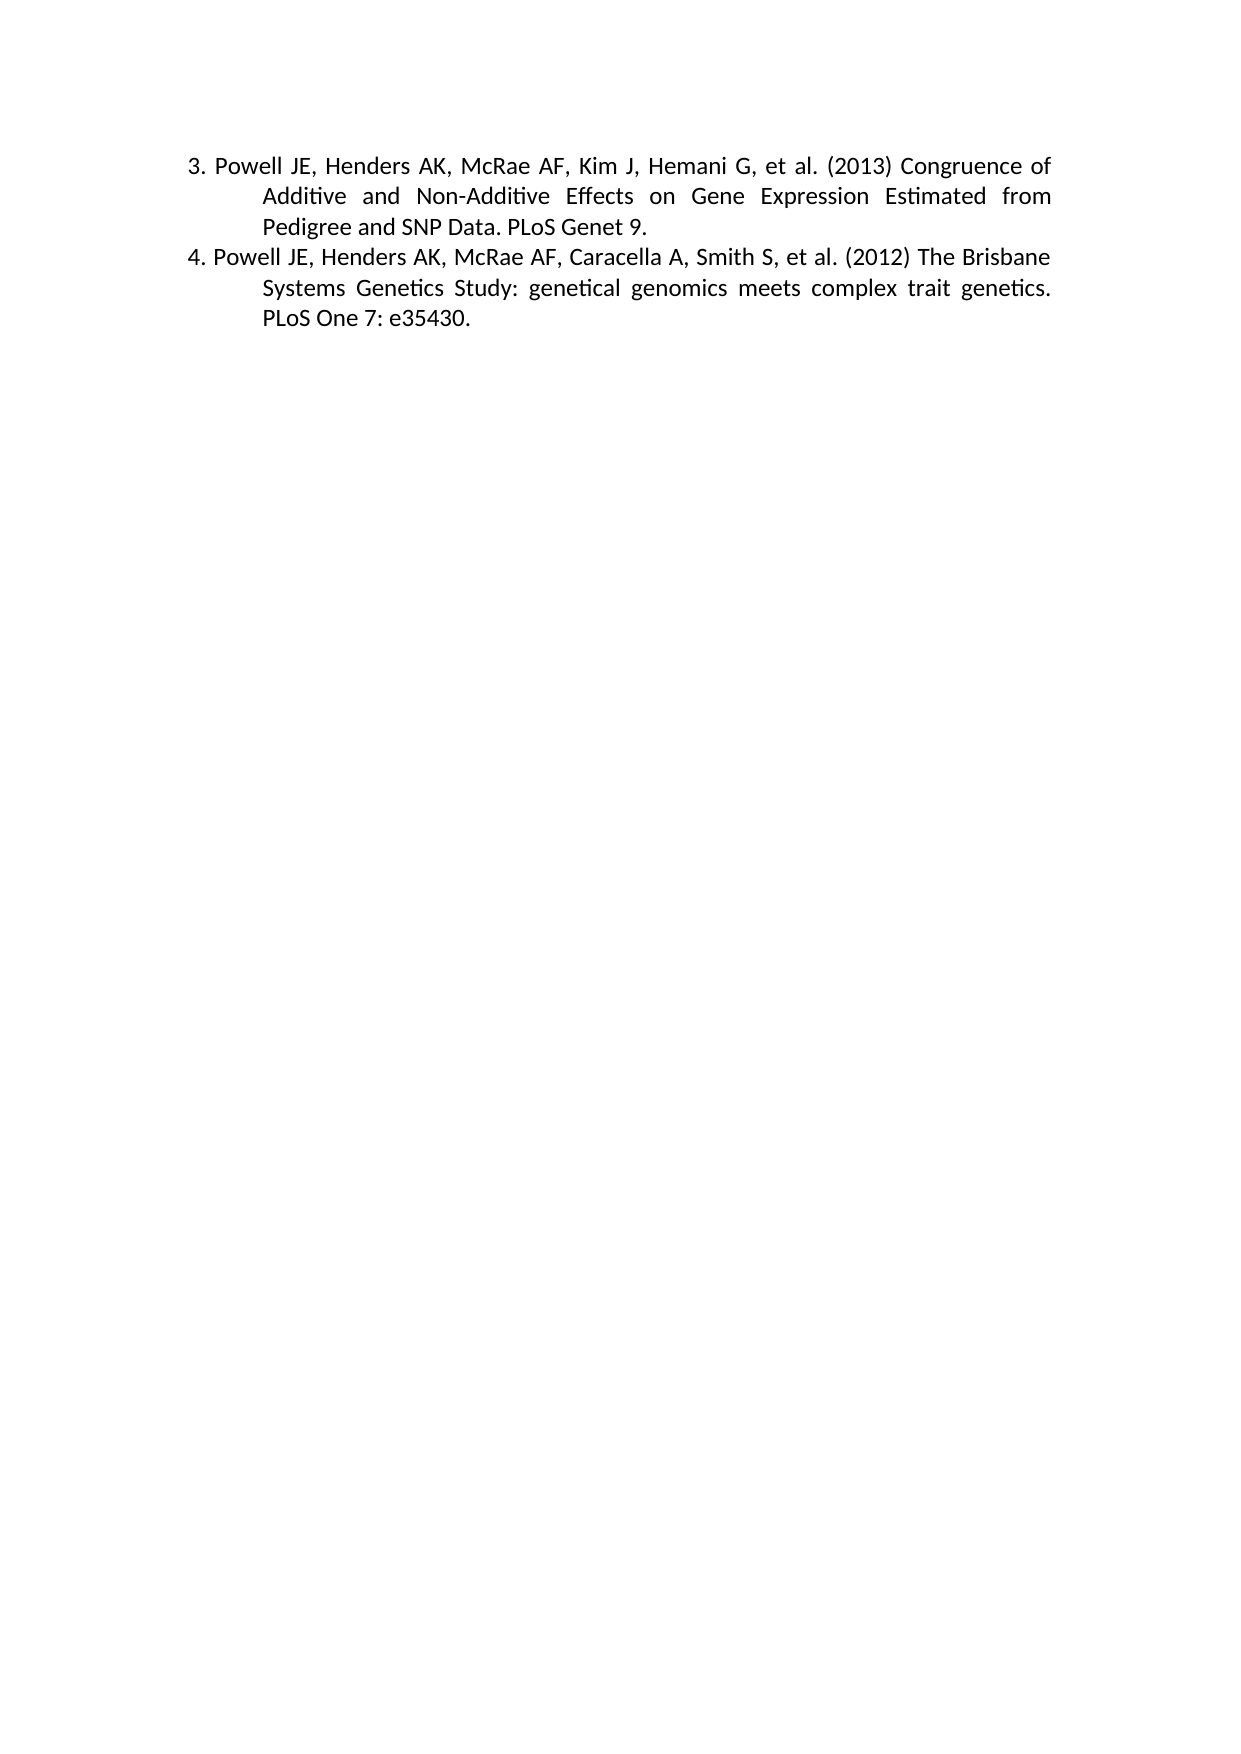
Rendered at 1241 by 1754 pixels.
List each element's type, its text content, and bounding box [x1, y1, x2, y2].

text 4. Powell JE, Henders AK, McRae AF, Caracella A, Smith S, et al. (2012) The Brisbane Systems Genetics Study: genetical genomics meets complex trait genetics. PLoS One 7: e35430. [187, 242, 1053, 333]
text 3. Powell JE, Henders AK, McRae AF, Kim J, Hemani G, et al. (2013) Congruence of Additive and Non-Additive Effects on Gene Expression Estimated from Pedigree and SNP Data. PLoS Genet 9. [187, 150, 1053, 242]
